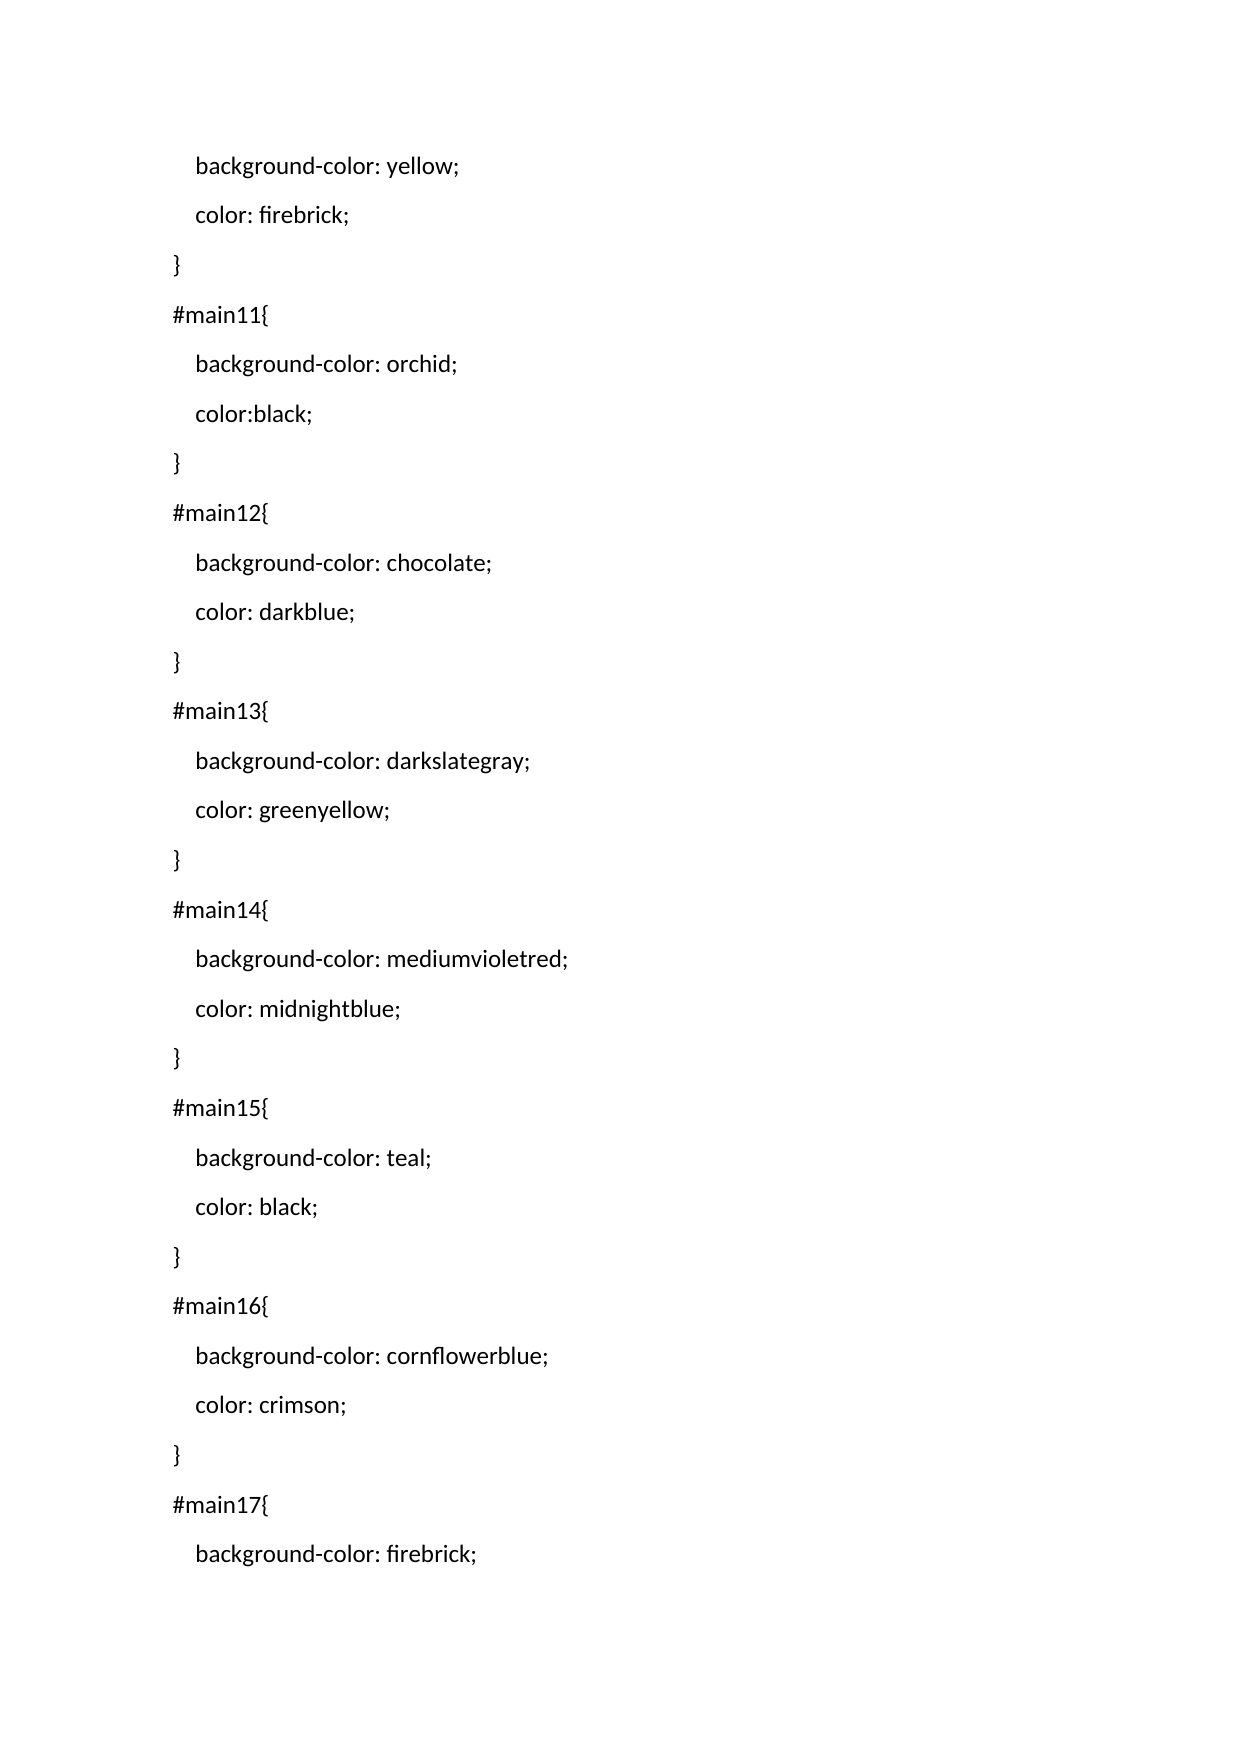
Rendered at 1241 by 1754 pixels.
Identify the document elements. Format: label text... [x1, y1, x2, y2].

text background-color: firebrick; [150, 1538, 1090, 1569]
text background-color: yellow; [150, 150, 1090, 181]
text background-color: cornflowerblue; [150, 1340, 1090, 1371]
text } [150, 447, 1090, 478]
text } [150, 646, 1090, 676]
text color: black; [150, 1191, 1090, 1222]
text color: darkblue; [150, 596, 1090, 627]
text color: crimson; [150, 1389, 1090, 1420]
text background-color: orchid; [150, 348, 1090, 379]
text } [150, 844, 1090, 875]
text } [150, 1042, 1090, 1073]
text #main16{ [150, 1290, 1090, 1321]
text #main14{ [150, 894, 1090, 924]
text color:black; [150, 398, 1090, 428]
text } [150, 1241, 1090, 1271]
text color: midnightblue; [150, 993, 1090, 1023]
text background-color: chocolate; [150, 547, 1090, 577]
text #main13{ [150, 695, 1090, 726]
text color: greenyellow; [150, 794, 1090, 825]
text background-color: teal; [150, 1142, 1090, 1172]
text #main15{ [150, 1092, 1090, 1123]
text background-color: mediumvioletred; [150, 943, 1090, 974]
text #main11{ [150, 299, 1090, 329]
text } [150, 249, 1090, 280]
text #main12{ [150, 497, 1090, 528]
text color: firebrick; [150, 199, 1090, 230]
text background-color: darkslategray; [150, 745, 1090, 776]
text #main17{ [150, 1489, 1090, 1519]
text } [150, 1439, 1090, 1470]
